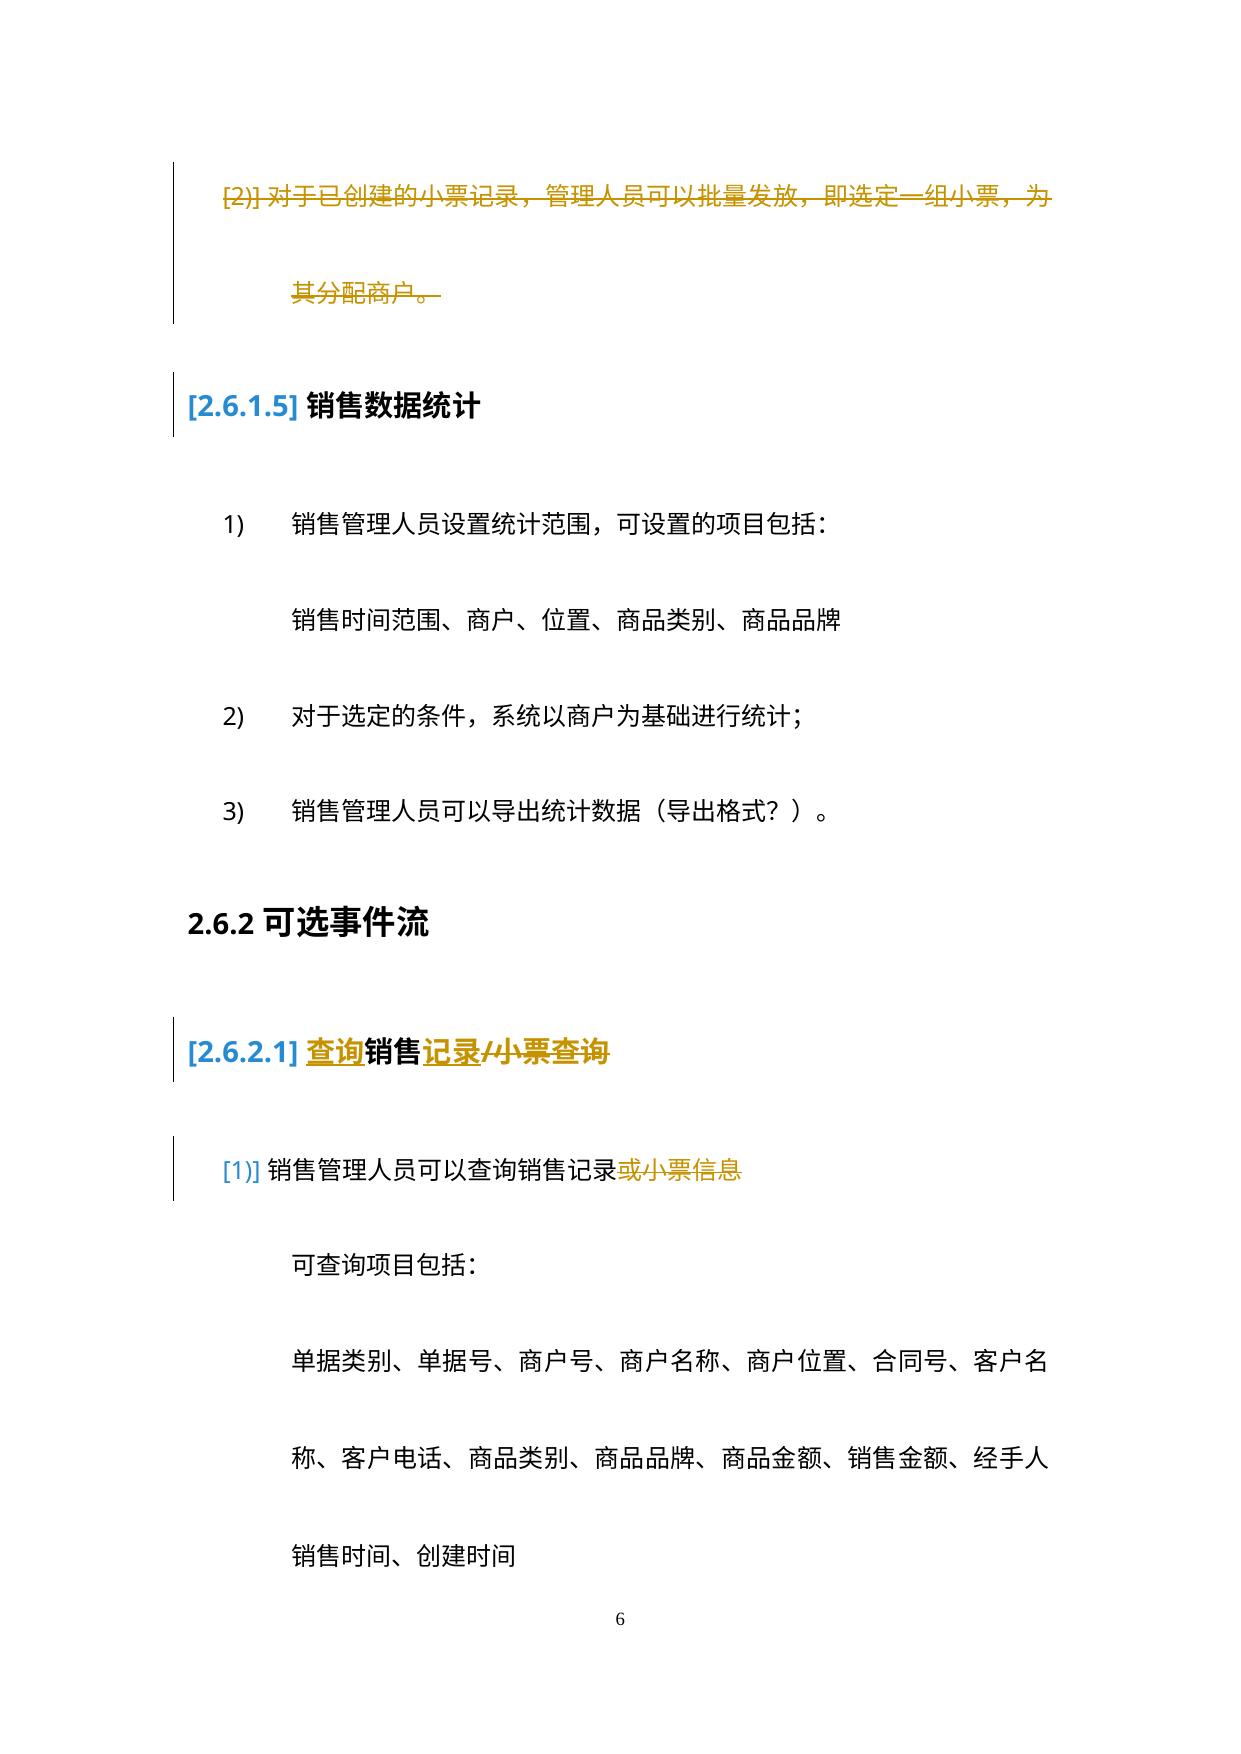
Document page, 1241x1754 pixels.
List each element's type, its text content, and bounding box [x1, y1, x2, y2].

subtitle 销售数据统计 [187, 372, 1053, 437]
subtitle 可选事件流 [187, 888, 1053, 953]
text 可查询项目包括： [291, 1231, 1053, 1296]
list 销售管理人员设置统计范围，可设置的项目包括： [222, 491, 1053, 556]
list 销售管理人员可以查询销售记录 [222, 1136, 1053, 1201]
subtitle 销售 [187, 1017, 1053, 1082]
text 销售时间范围、商户、位置、商品类别、商品品牌 [291, 586, 1053, 651]
list 销售管理人员可以导出统计数据（导出格式？）。 [222, 777, 1053, 842]
text 单据类别、单据号、商户号、商户名称、商户位置、合同号、客户名称、客户电话、商品类别、商品品牌、商品金额、销售金额、经手人、销售时间、创建时间 [291, 1327, 1053, 1587]
list 对于选定的条件，系统以商户为基础进行统计； [222, 682, 1053, 747]
